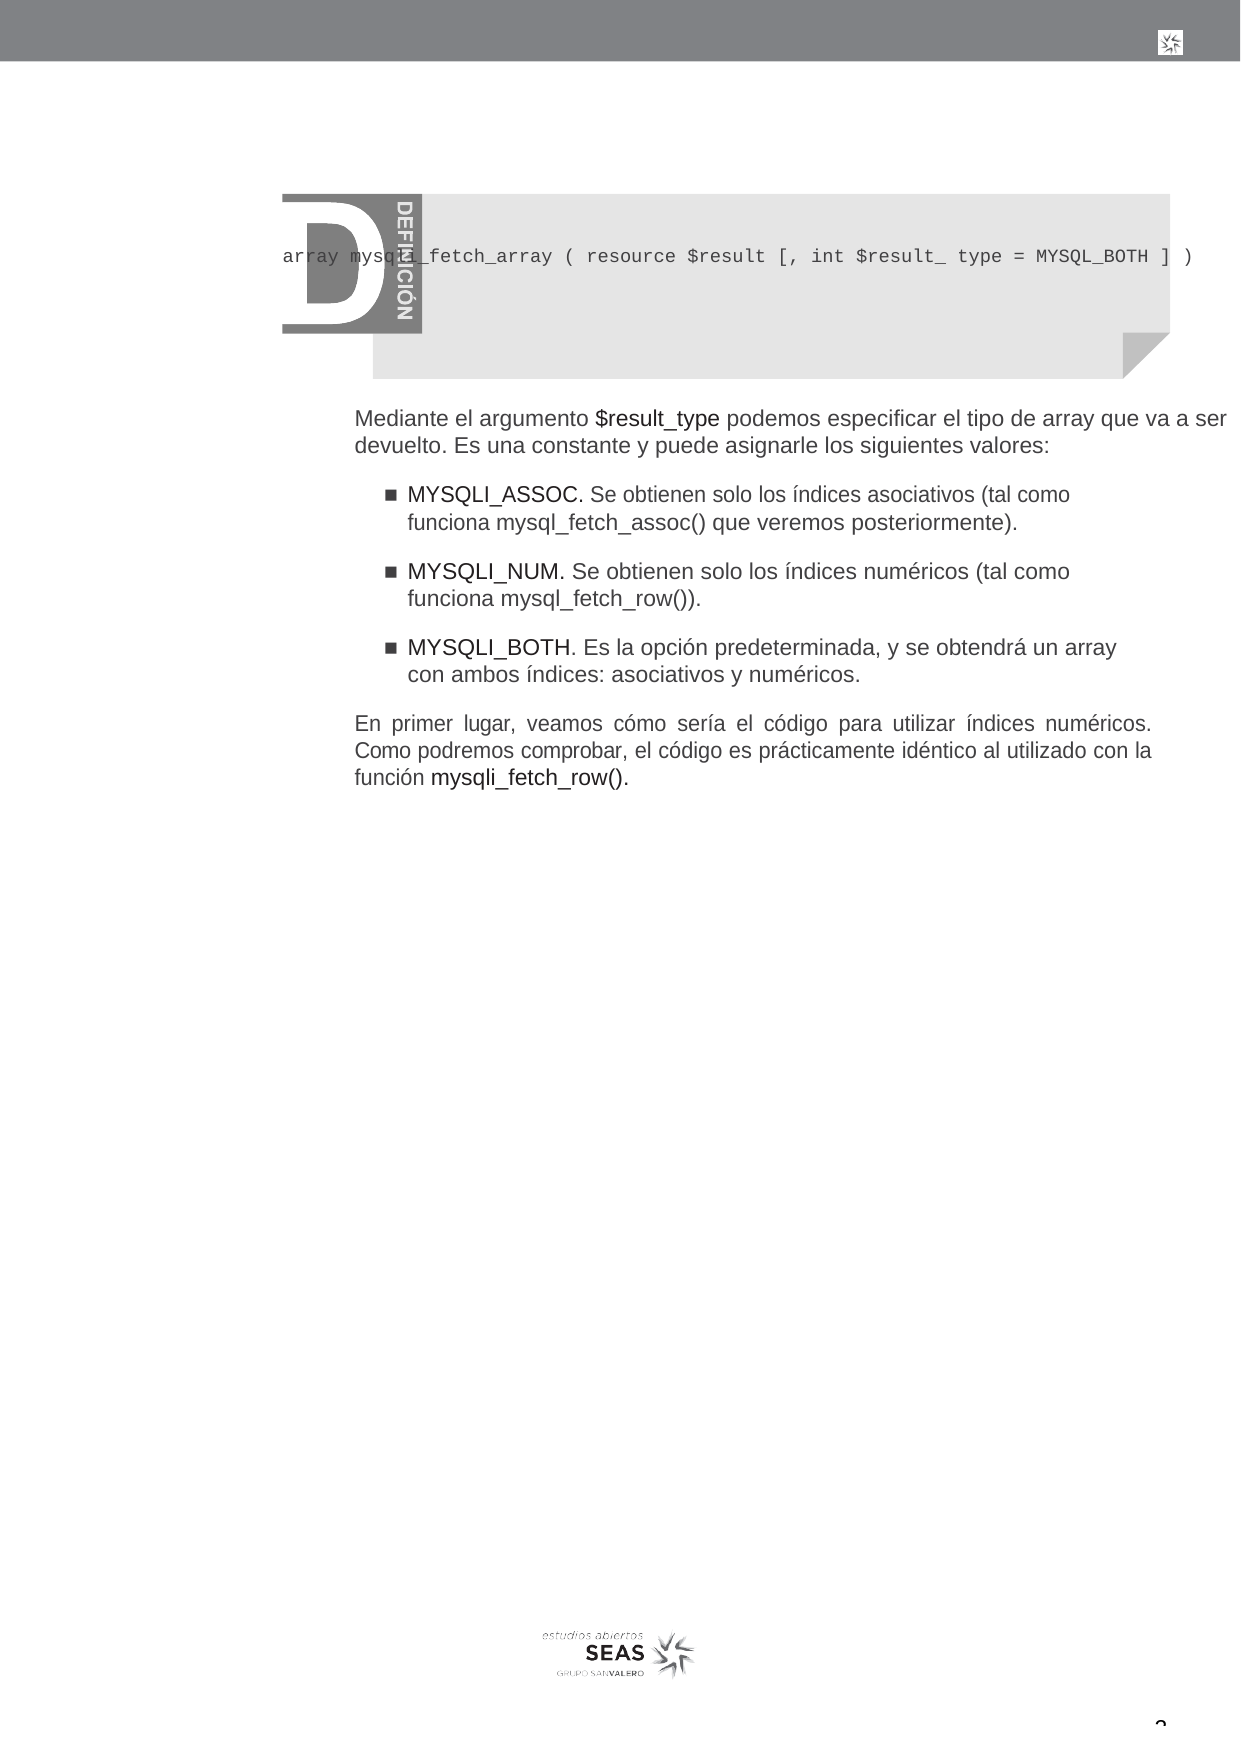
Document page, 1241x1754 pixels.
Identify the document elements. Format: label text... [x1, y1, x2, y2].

picture [1158, 30, 1183, 56]
text Mediante el argumento $result_type podemos especificar el tipo de array que va a ser [354, 404, 1240, 431]
text devuelto. Es una constante y puede asignarle los siguientes valores: [354, 432, 1240, 458]
list MYSQLI_ASSOC. Se obtienen solo los índices asociativos (tal como funciona mysql_fetch_assoc() que veremos posteriormente). [384, 481, 1152, 535]
picture [542, 1628, 698, 1680]
text En primer lugar, veamos cómo sería el código para utilizar índices numéricos. Como podremos comprobar, el código es prácticamente idéntico al utilizado con la función mysqli_fetch_row(). [354, 710, 1152, 791]
list MYSQLI_BOTH. Es la opción predeterminada, y se obtendrá un array con ambos índices: asociativos y numéricos. [384, 634, 1152, 687]
list MYSQLI_NUM. Se obtienen solo los índices numéricos (tal como funciona mysql_fetch_row()). [384, 558, 1152, 611]
